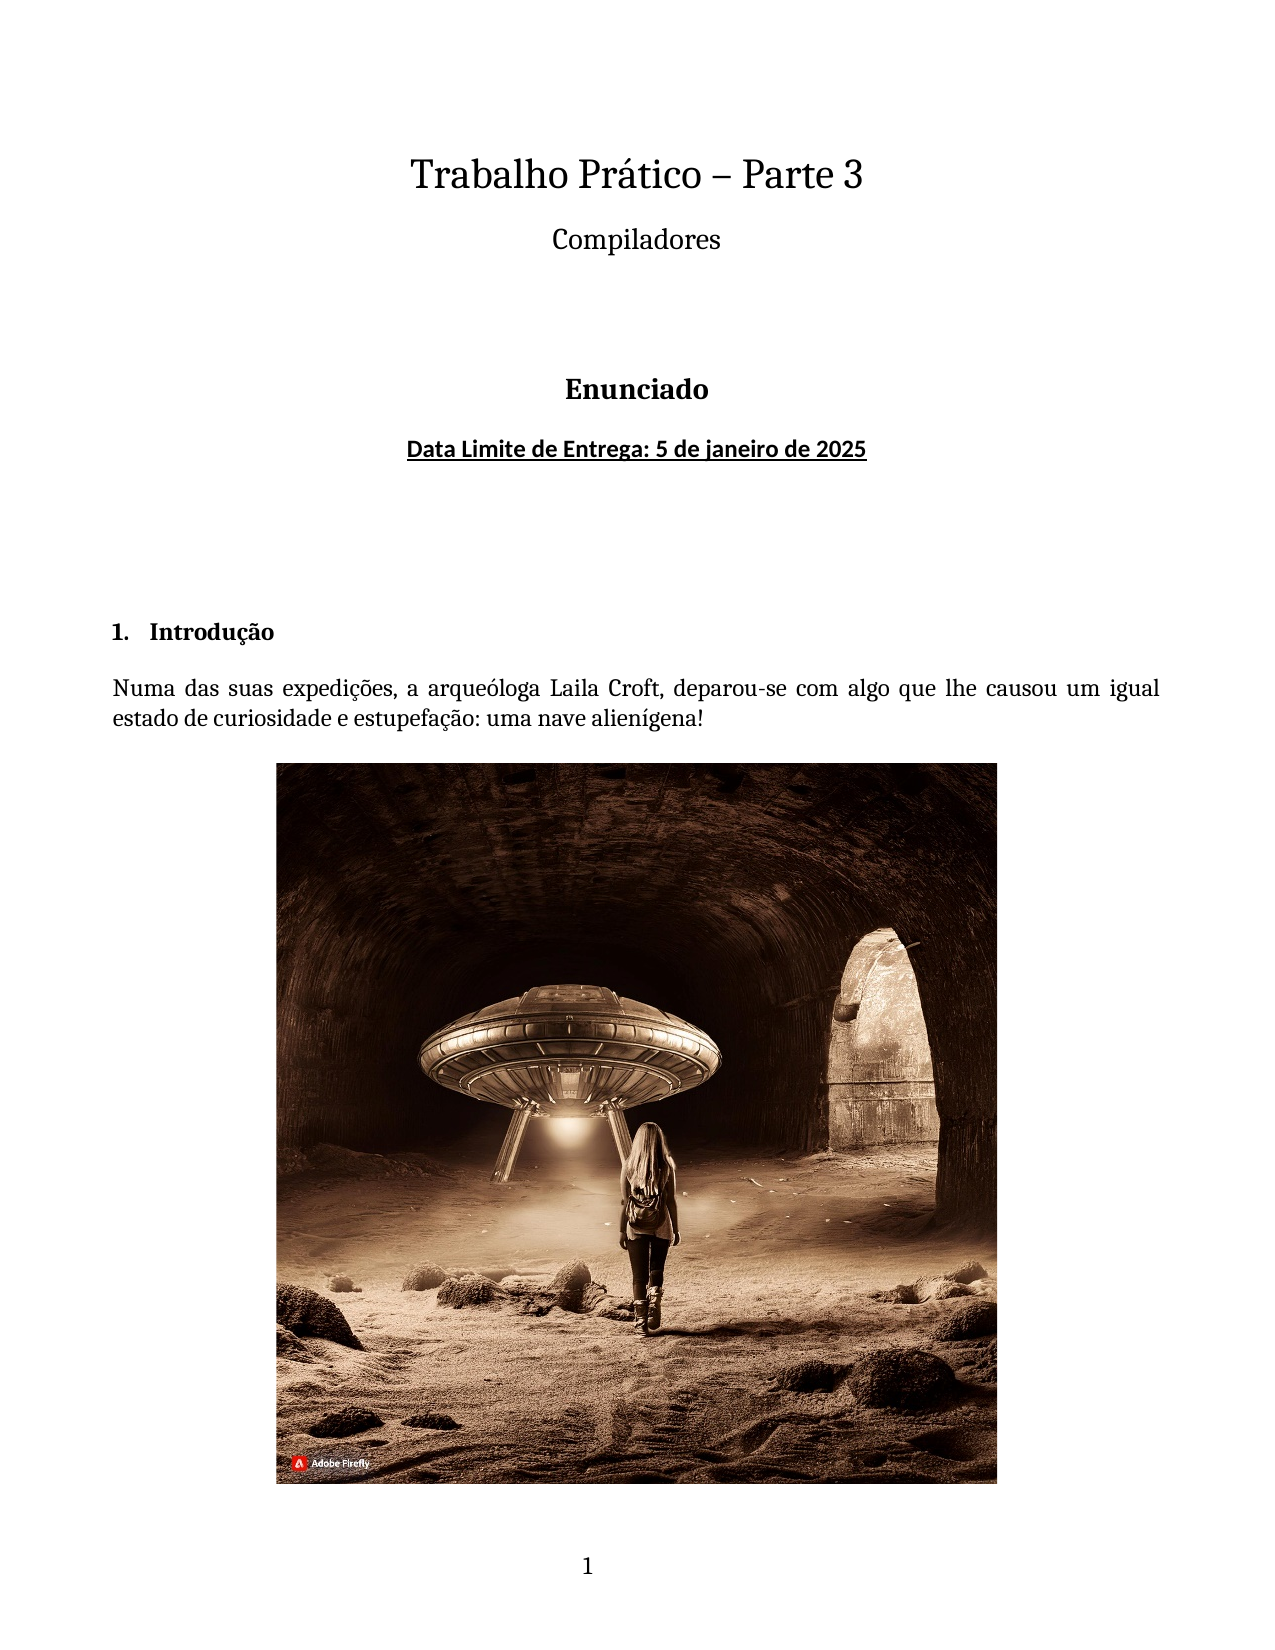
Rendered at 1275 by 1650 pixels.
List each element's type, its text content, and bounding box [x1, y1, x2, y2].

text Compiladores [112, 222, 1161, 257]
text Numa das suas expedições, a arqueóloga Laila Croft, deparou-se com algo que lhe causou um igual estado de curiosidade e estupefação: uma nave alienígena! [112, 674, 1161, 733]
text Data Limite de Entrega: 5 de janeiro de 2025 [112, 433, 1161, 464]
list Introdução [112, 618, 1161, 647]
text Enunciado [112, 372, 1161, 407]
picture [276, 763, 998, 1484]
text Trabalho Prático – Parte 3 [112, 150, 1161, 199]
